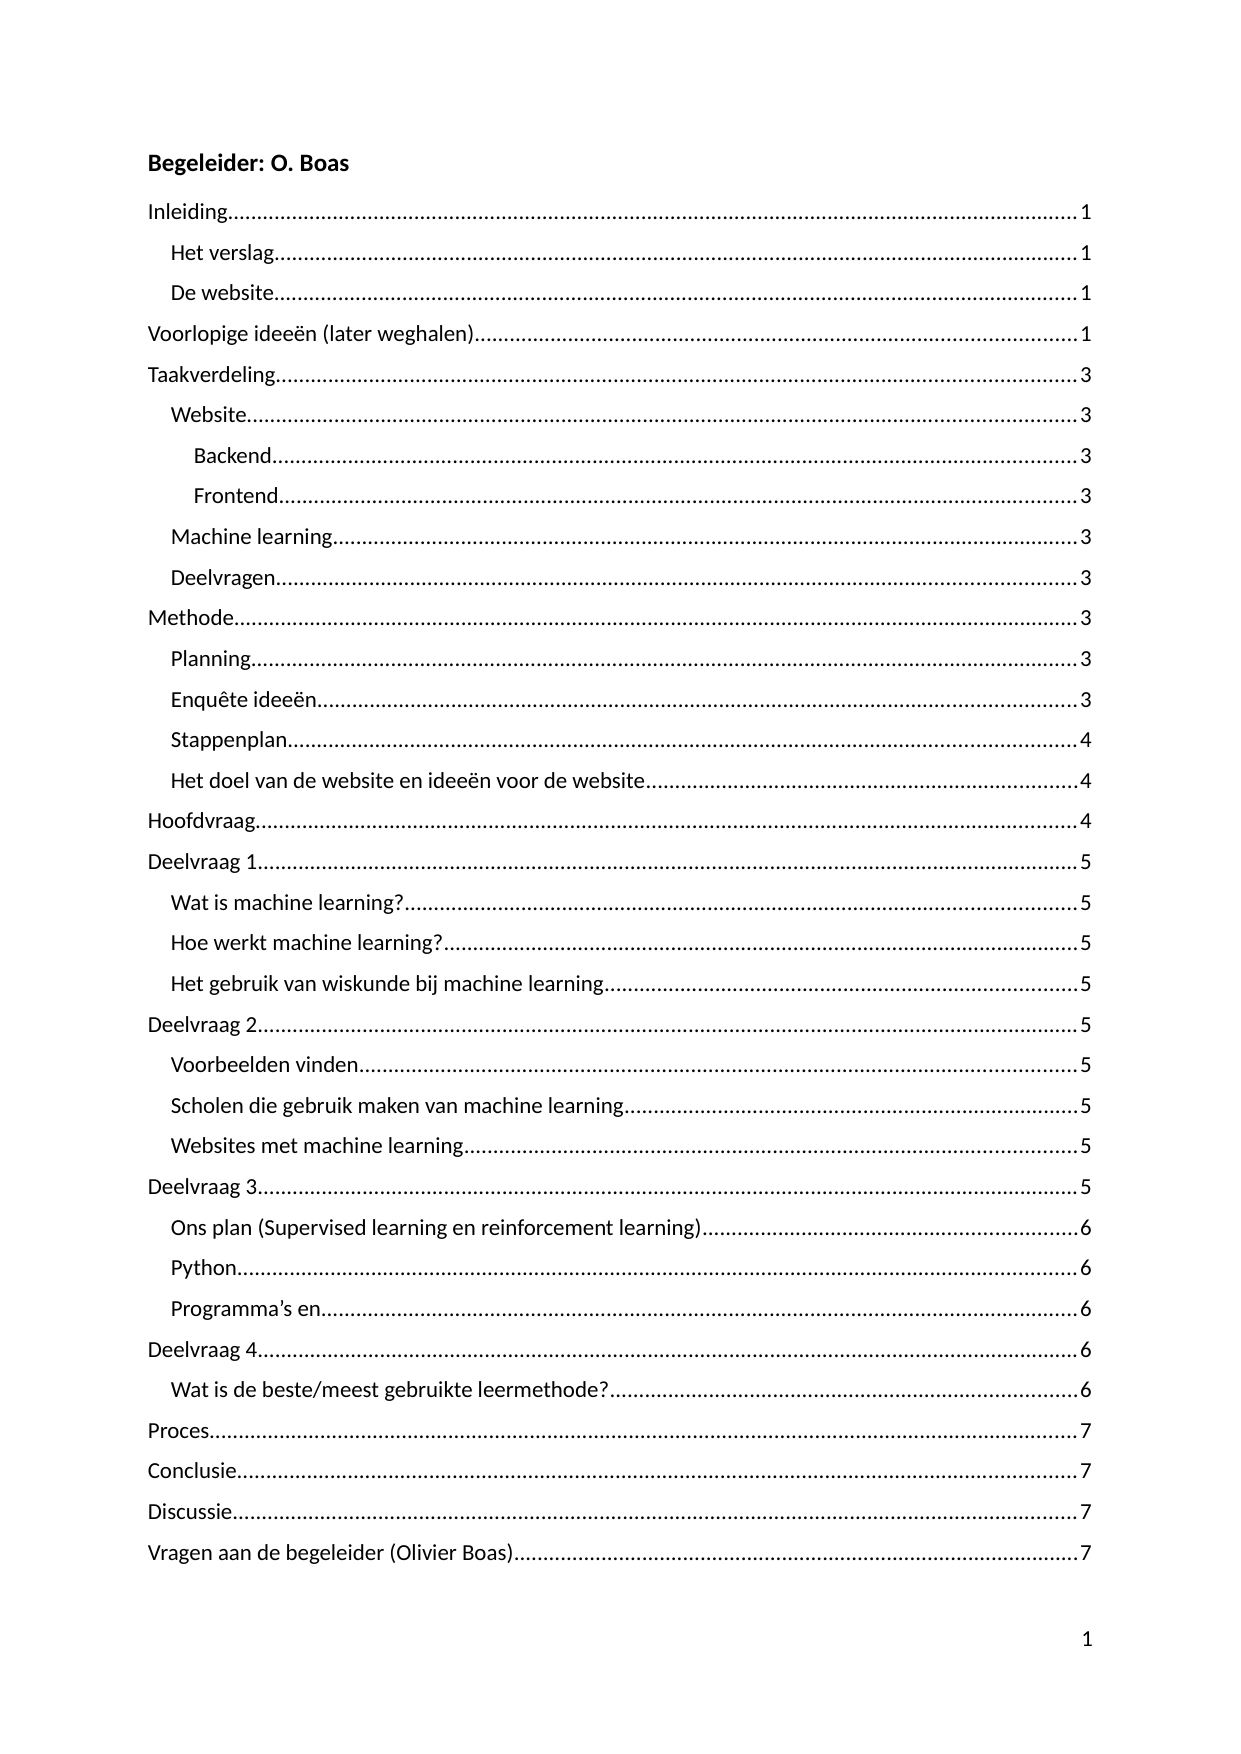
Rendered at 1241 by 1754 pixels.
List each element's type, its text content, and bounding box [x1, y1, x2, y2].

text Begeleider: O. Boas [148, 148, 1093, 178]
